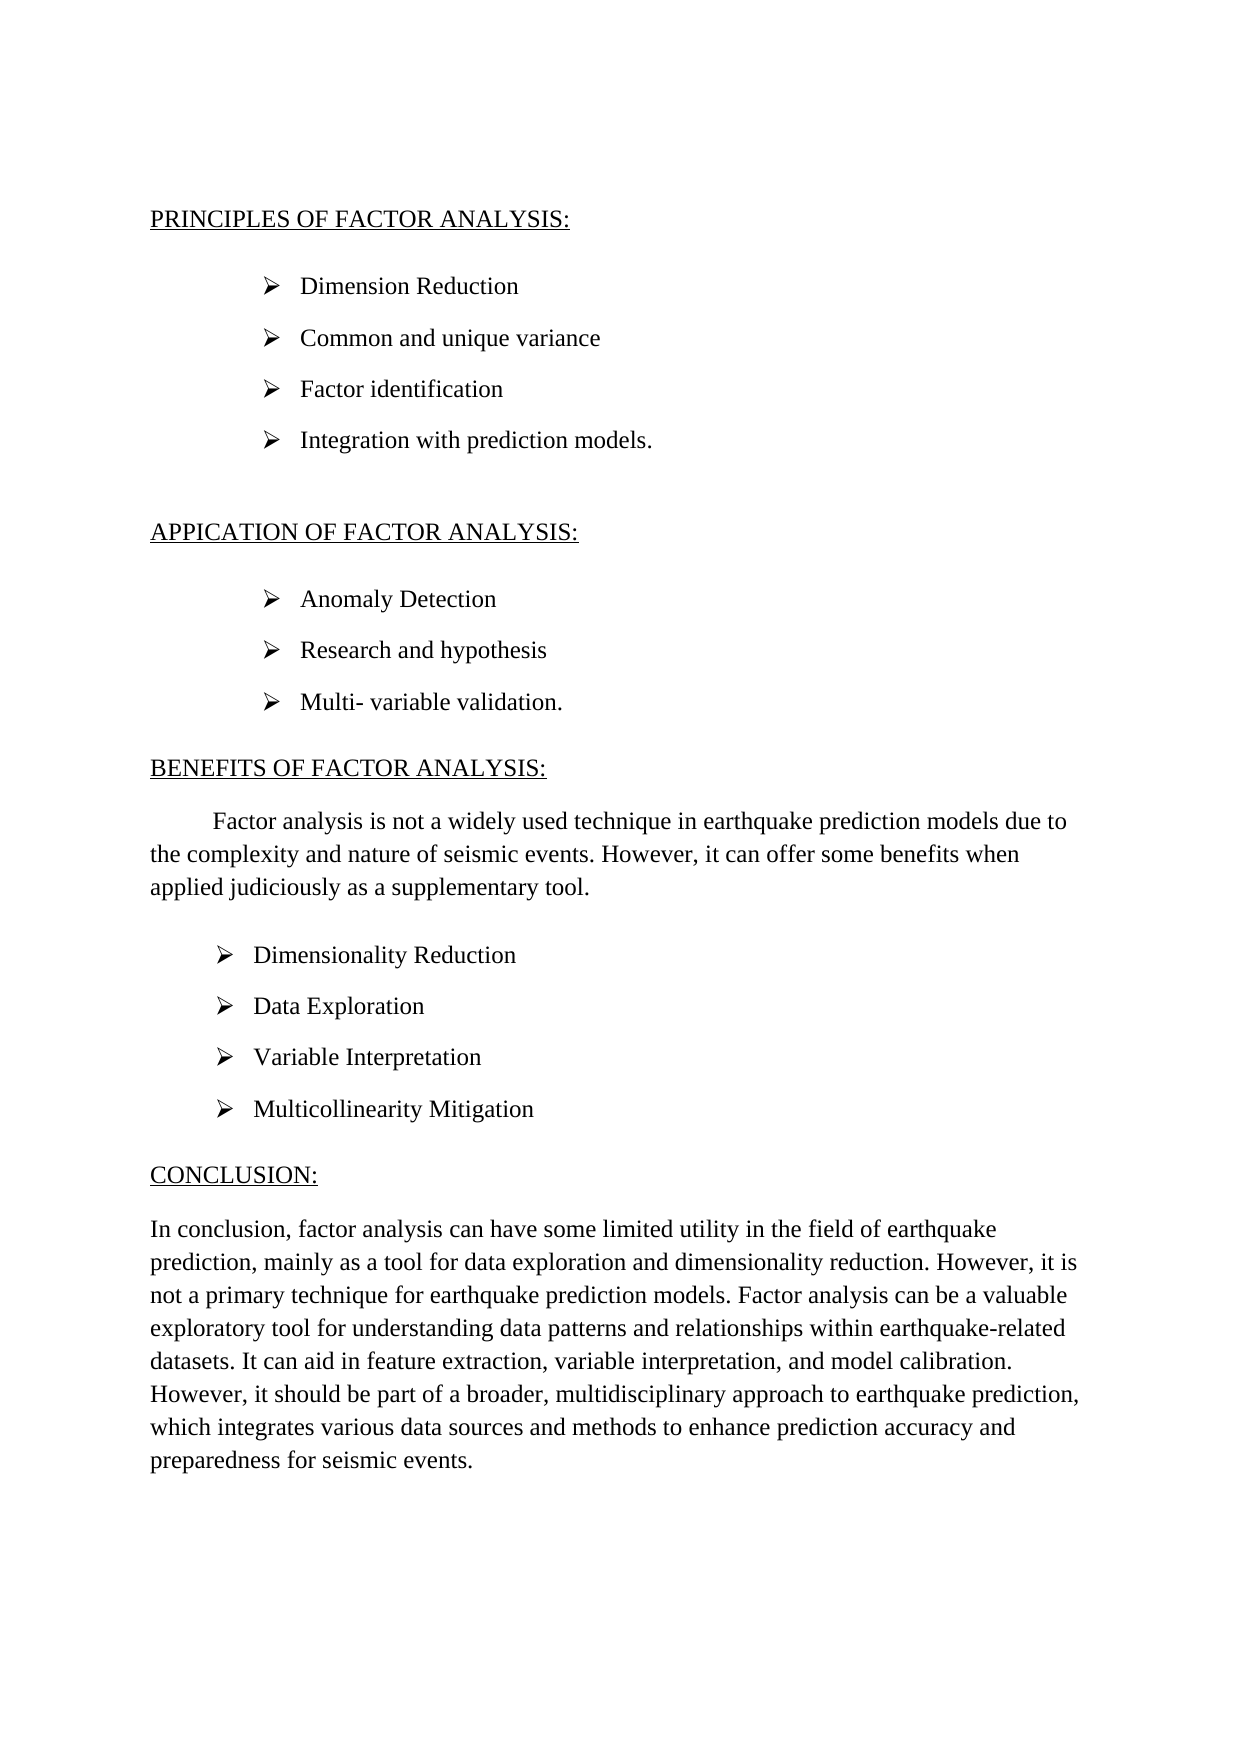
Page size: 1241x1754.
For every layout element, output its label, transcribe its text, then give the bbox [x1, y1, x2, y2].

list Research and hypothesis [262, 622, 1090, 673]
text In conclusion, factor analysis can have some limited utility in the field of earthquake prediction, mainly as a tool for data exploration and dimensionality reduction. However, it is not a primary technique for earthquake prediction models. Factor analysis can be a valuable exploratory tool for understanding data patterns and relationships within earthquake-related datasets. It can aid in feature extraction, variable interpretation, and model calibration. However, it should be part of a broader, multidisciplinary approach to earthquake prediction, which integrates various data sources and methods to enhance prediction accuracy and preparedness for seismic events. [150, 1214, 1090, 1473]
text PRINCIPLES OF FACTOR ANALYSIS: [150, 204, 1090, 233]
list Multicollinearity Mitigation [216, 1080, 1090, 1131]
text BENEFITS OF FACTOR ANALYSIS: [150, 753, 1090, 781]
list Dimension Reduction [262, 258, 1090, 309]
list Anomaly Detection [262, 570, 1090, 622]
list Dimensionality Reduction [216, 926, 1090, 978]
list Integration with prediction models. [262, 411, 1090, 463]
text APPICATION OF FACTOR ANALYSIS: [150, 517, 1090, 545]
list Variable Interpretation [216, 1029, 1090, 1080]
list Common and unique variance [262, 309, 1090, 360]
list Factor identification [262, 360, 1090, 411]
list Multi- variable validation. [262, 673, 1090, 724]
list Data Exploration [216, 978, 1090, 1029]
text Factor analysis is not a widely used technique in earthquake prediction models due to the complexity and nature of seismic events. However, it can offer some benefits when applied judiciously as a supplementary tool. [150, 806, 1090, 901]
text CONCLUSION: [150, 1160, 1090, 1188]
